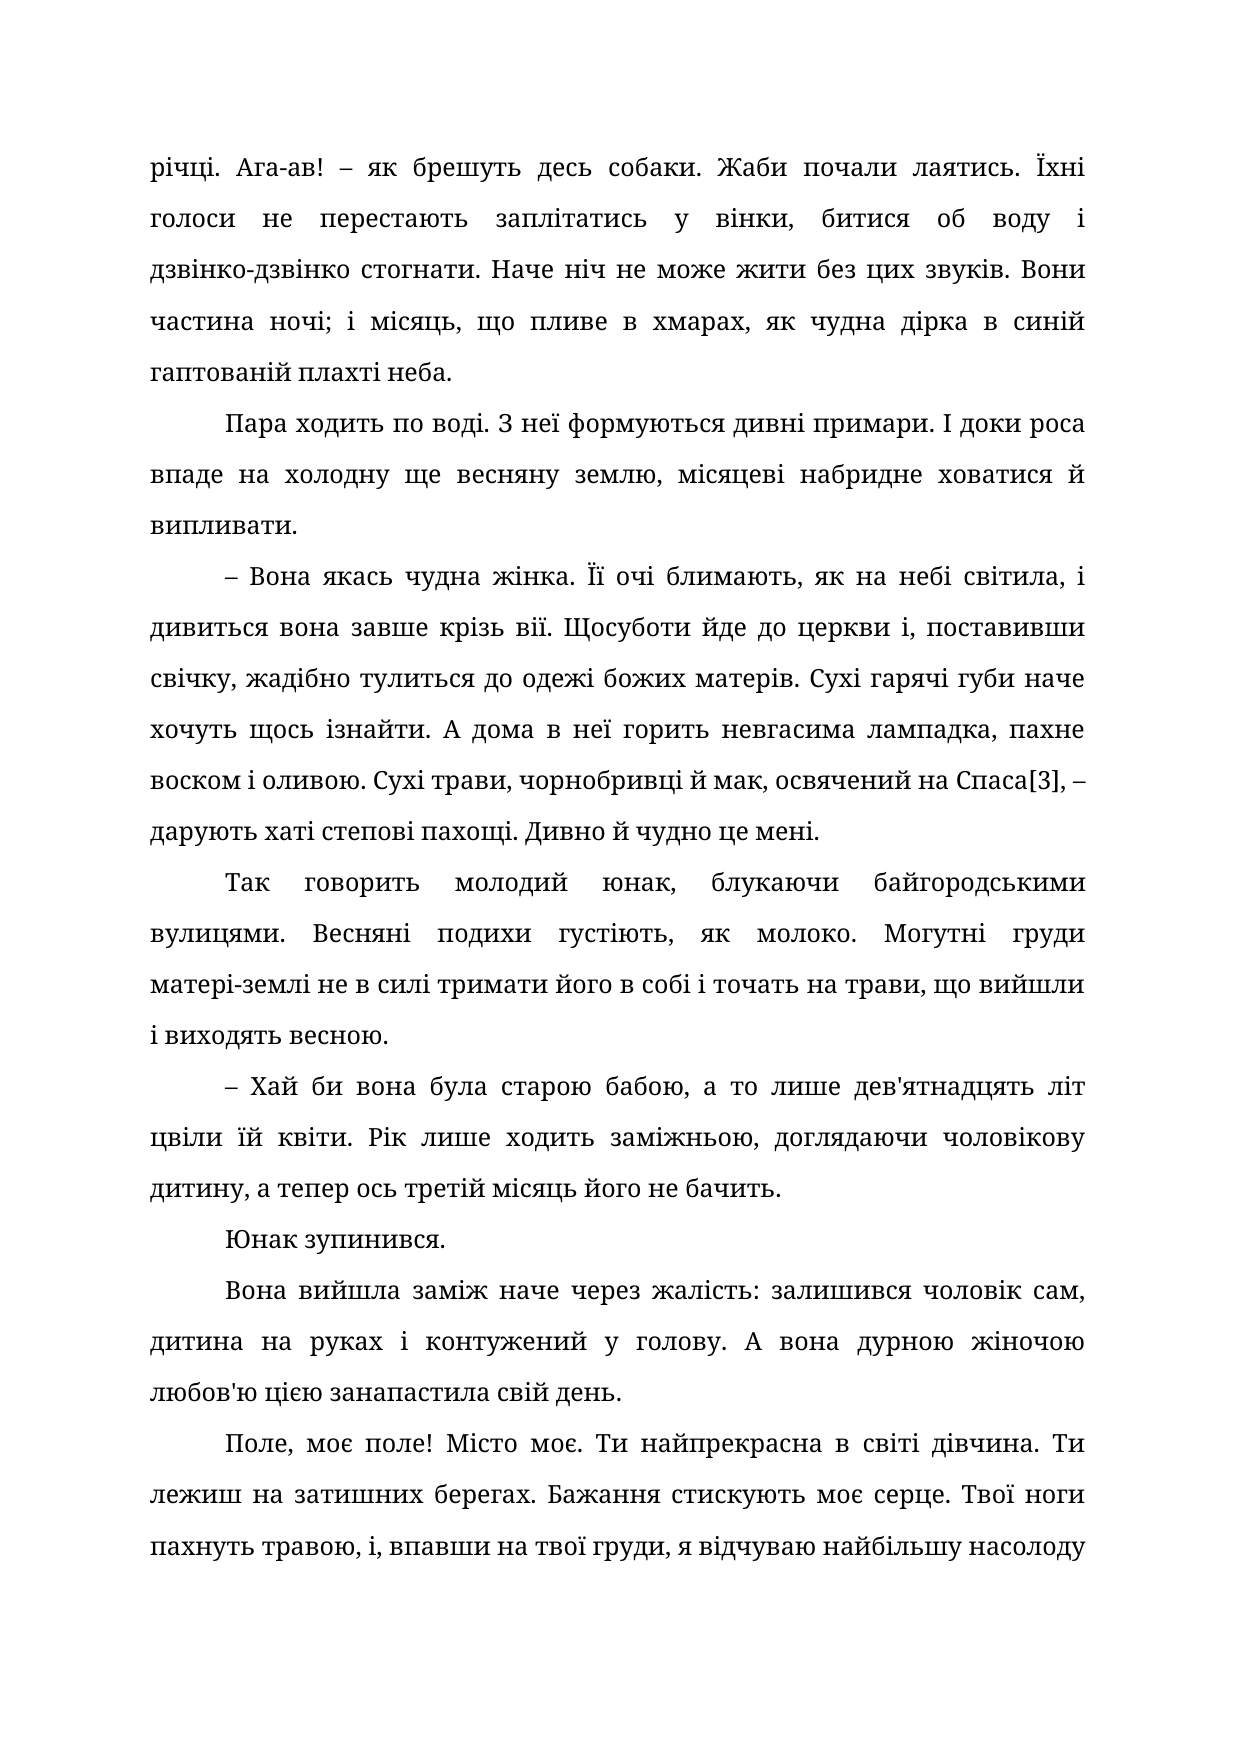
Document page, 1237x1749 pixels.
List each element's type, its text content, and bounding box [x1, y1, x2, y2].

text Вона вийшла заміж наче через жалість: залишився чоловік сам, дитина на руках і контужений у голову. А вона дурною жіночою любов'ю цією занапастила свій день. [150, 1273, 1086, 1409]
text Юнак зупинився. [150, 1222, 1086, 1256]
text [150, 150, 1086, 388]
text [150, 1426, 1086, 1562]
text Пара ходить по воді. З неї формуються дивні примари. І доки роса впаде на холодну ще весняну землю, місяцеві набридне ховатися й випливати. [150, 405, 1086, 541]
text – Хай би вона була старою бабою, а то лише дев'ятнадцять літ цвіли їй квіти. Рік лише ходить заміжньою, доглядаючи чоловікову дитину, а тепер ось третій місяць його не бачить. [150, 1069, 1086, 1205]
text – Вона якась чудна жінка. Її очі блимають, як на небі світила, і дивиться вона завше крізь вії. Щосуботи йде до церкви і, поставивши свічку, жадібно тулиться до одежі божих матерів. Сухі гарячі губи наче хочуть щось ізнайти. А дома в неї горить невгасима лампадка, пахне воском і оливою. Сухі трави, чорнобривці й мак, освячений на Спаса[3], – дарують хаті степові пахощі. Дивно й чудно це мені. [150, 558, 1086, 848]
text Так говорить молодий юнак, блукаючи байгородськими вулицями. Весняні подихи густіють, як молоко. Могутні груди матері‑землі не в силі тримати його в собі і точать на трави, що вийшли і виходять весною. [150, 864, 1086, 1052]
